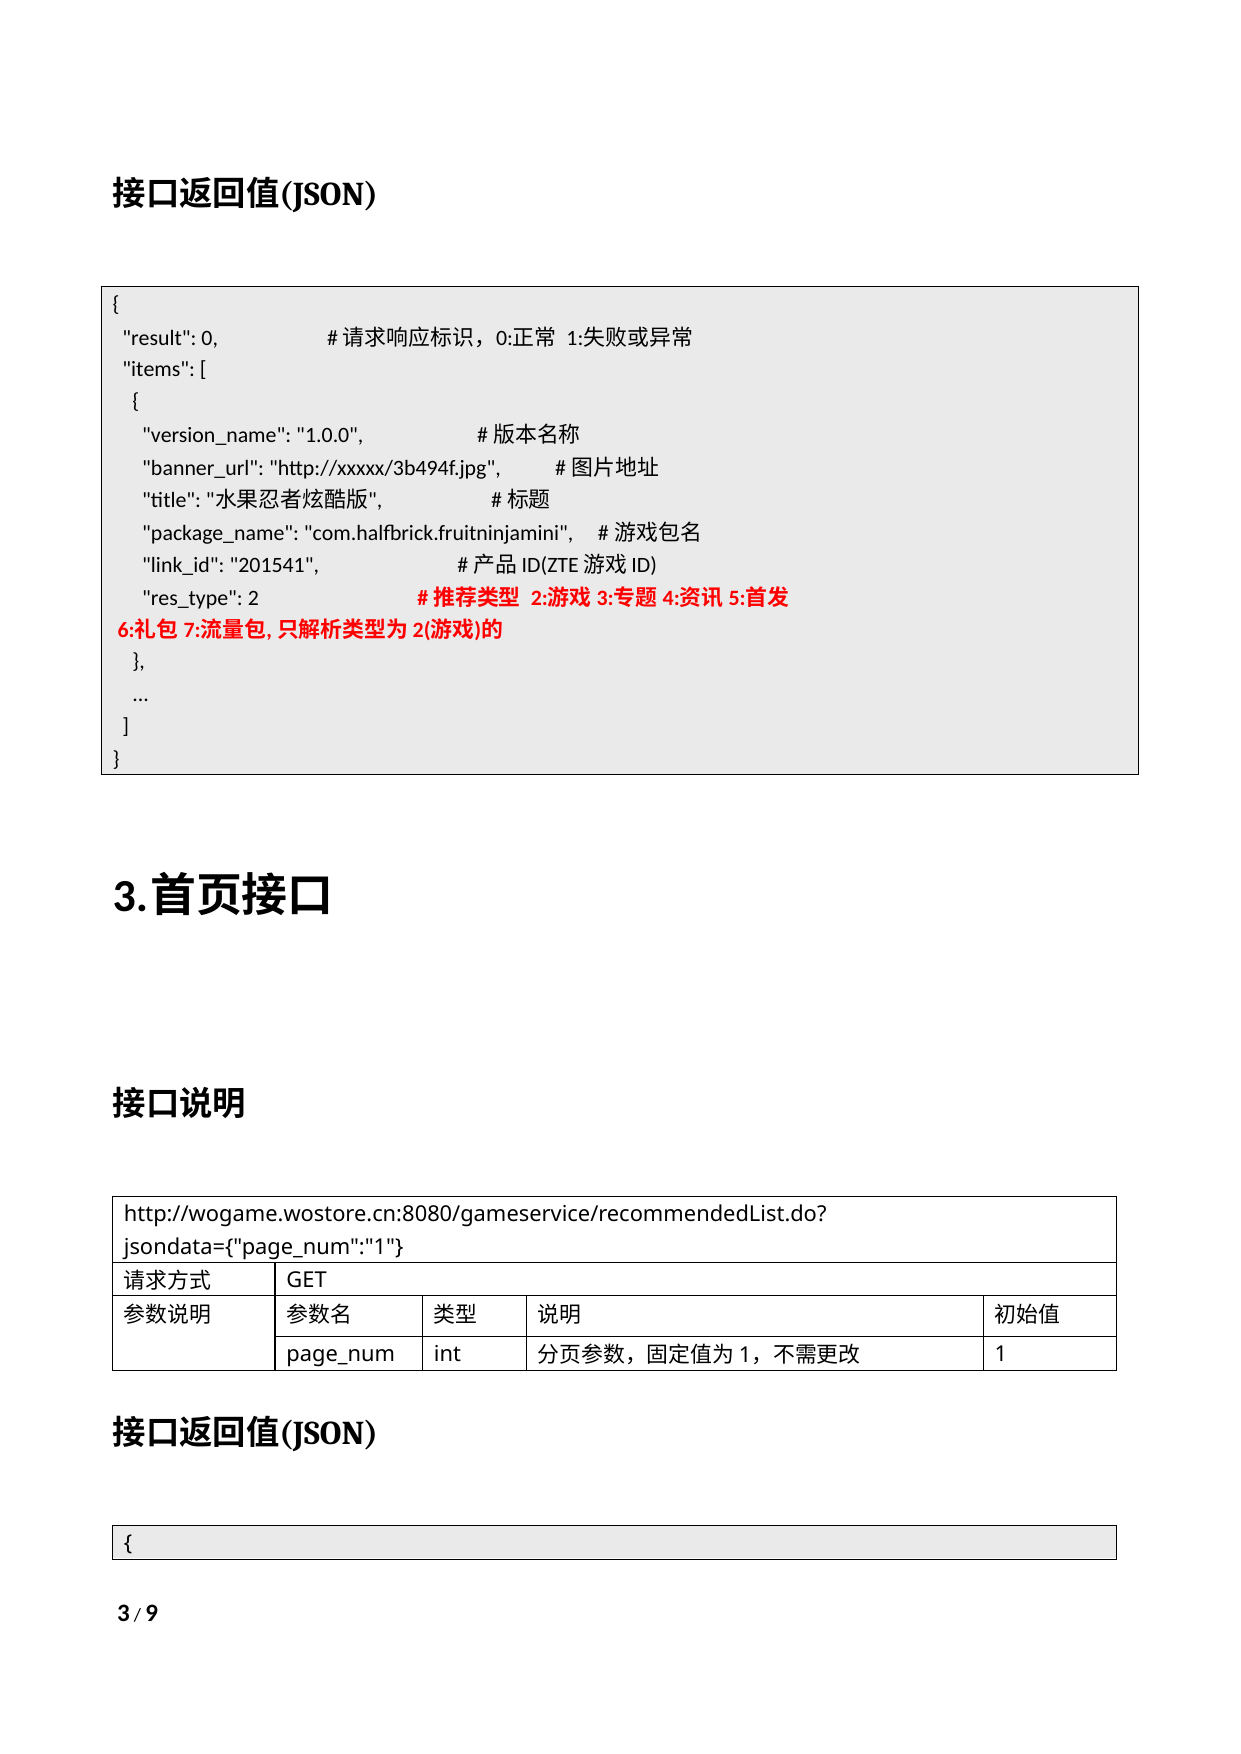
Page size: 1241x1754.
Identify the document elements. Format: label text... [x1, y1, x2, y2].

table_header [113, 1526, 1116, 1558]
table_cell 请求方式 [113, 1263, 274, 1295]
subtitle 首页接口 [112, 843, 1128, 941]
table_cell 分页参数，固定值为1，不需更改 [527, 1337, 983, 1369]
table_header http://wogame.wostore.cn:8080/gameservice/recommendedList.do?jsondata={"page_num":"1"} [113, 1197, 1116, 1262]
table_cell 类型 [423, 1296, 526, 1336]
subtitle 接口说明 [112, 1069, 1128, 1134]
table_cell page_num [276, 1337, 422, 1369]
table_header { "result": 0, # 请求响应标识，0:正常 1:失败或异常 "items": [ { "version_name": "1.0.0", # 版本名称 "banner_url": "http://xxxxx/3b494f.jpg", # 图片地址 "title": "水果忍者炫酷版", # 标题 "package_name": "com.halfbrick.fruitninjamini", # 游戏包名 "link_id": "201541", # 产品ID(ZTE游戏ID) "res_type": 2 # 推荐类型 2:游戏 3:专题 4:资讯 5:首发 6:礼包 7:流量包, 只解析类型为2(游戏)的 }, ... ] } [102, 287, 1138, 774]
table_cell 参数说明 [113, 1296, 274, 1369]
table_cell 说明 [527, 1296, 983, 1336]
table_cell 参数名 [276, 1296, 422, 1336]
table_cell 1 [984, 1337, 1116, 1369]
table_cell 初始值 [984, 1296, 1116, 1336]
subtitle 接口返回值(JSON) [112, 1398, 1128, 1463]
table_cell GET [276, 1263, 1116, 1295]
table_cell int [423, 1337, 526, 1369]
subtitle 接口返回值(JSON) [112, 158, 1128, 223]
